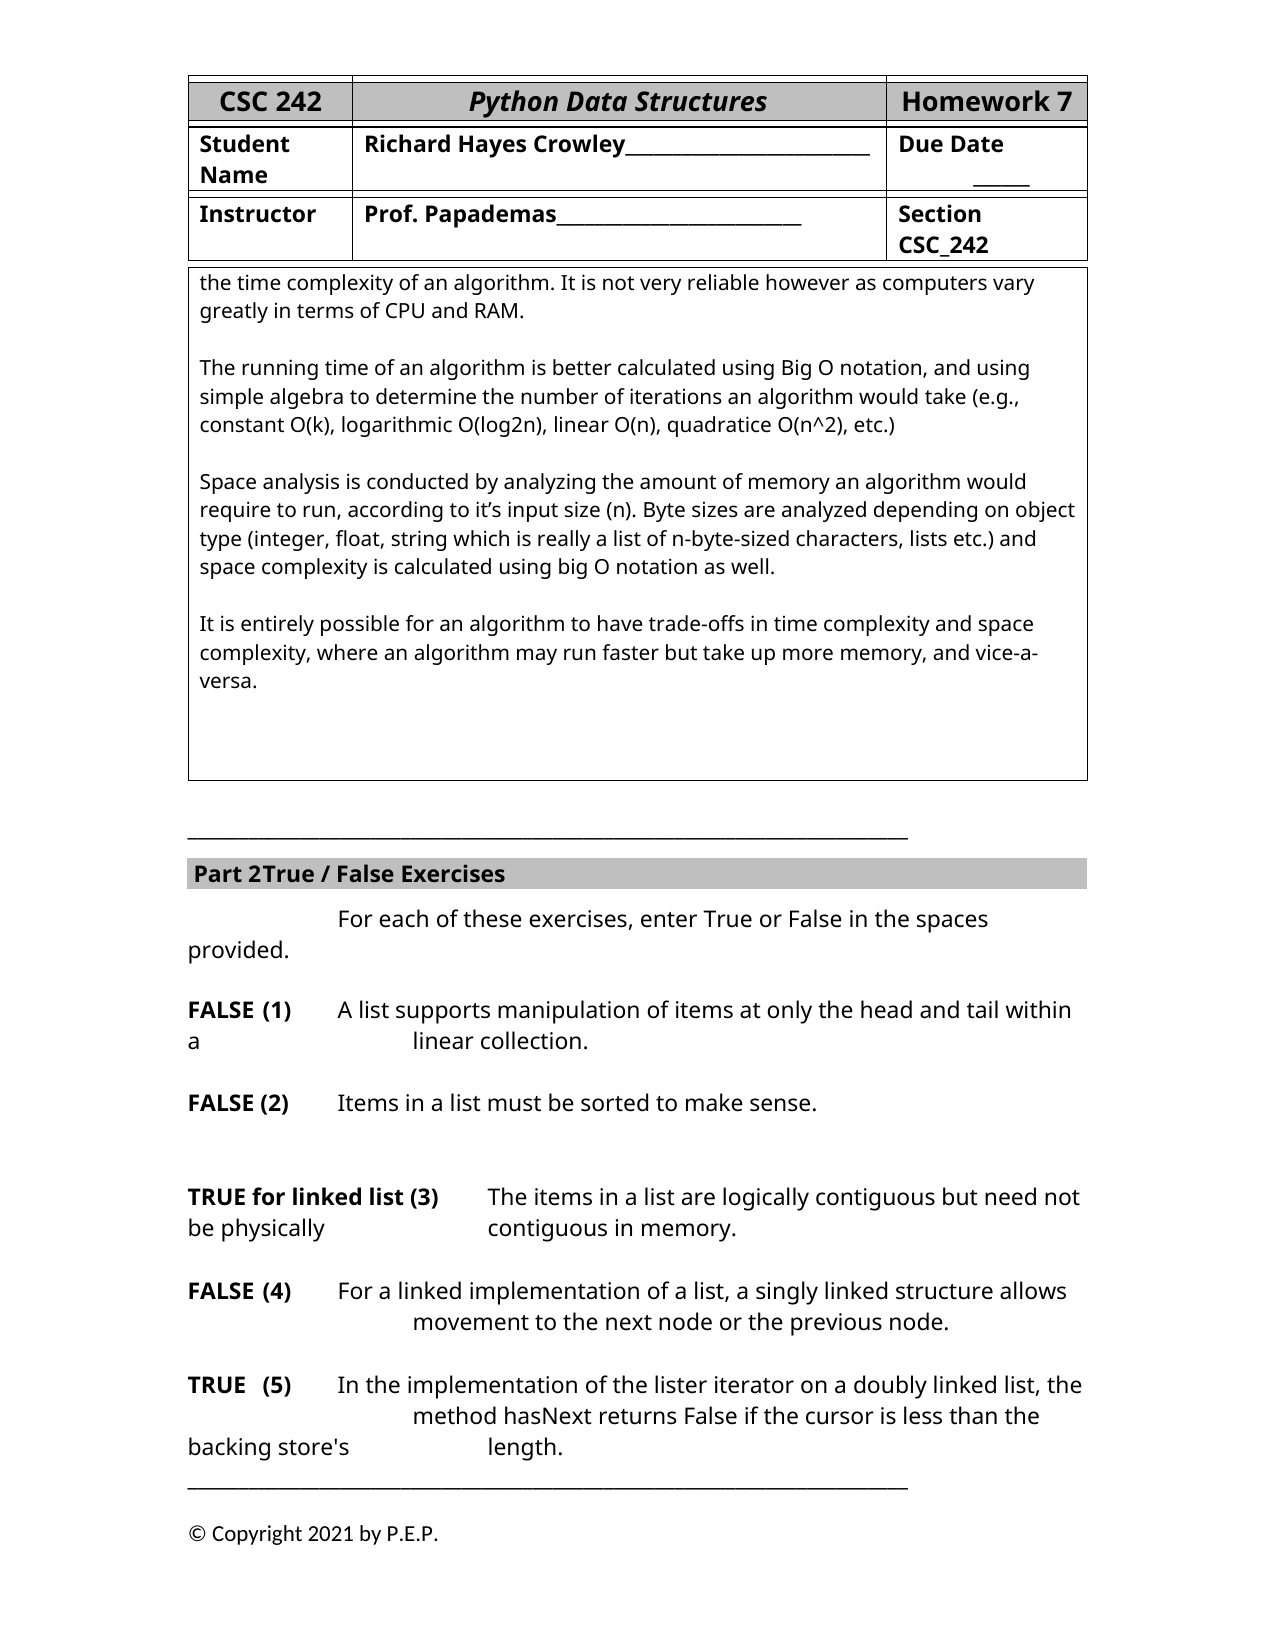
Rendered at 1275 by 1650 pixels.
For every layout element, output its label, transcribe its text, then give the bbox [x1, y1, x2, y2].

text TRUE (5) In the implementation of the lister iterator on a doubly linked list, the method hasNext returns False if the cursor is less than the backing store's length. [187, 1369, 1087, 1462]
text _______________________________________________________________________ [187, 812, 1087, 843]
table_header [189, 268, 1087, 780]
text TRUE for linked list (3) The items in a list are logically contiguous but need not be physically contiguous in memory. [187, 1181, 1087, 1244]
text For each of these exercises, enter True or False in the spaces provided. [187, 903, 1087, 966]
text FALSE (1) A list supports manipulation of items at only the head and tail within a linear collection. [187, 994, 1087, 1056]
text Part 2 True / False Exercises [187, 858, 1087, 889]
text FALSE (4) For a linked implementation of a list, a singly linked structure allows movement to the next node or the previous node. [187, 1275, 1087, 1337]
text FALSE (2) Items in a list must be sorted to make sense. [187, 1087, 1087, 1119]
text _______________________________________________________________________ [187, 1462, 1087, 1494]
